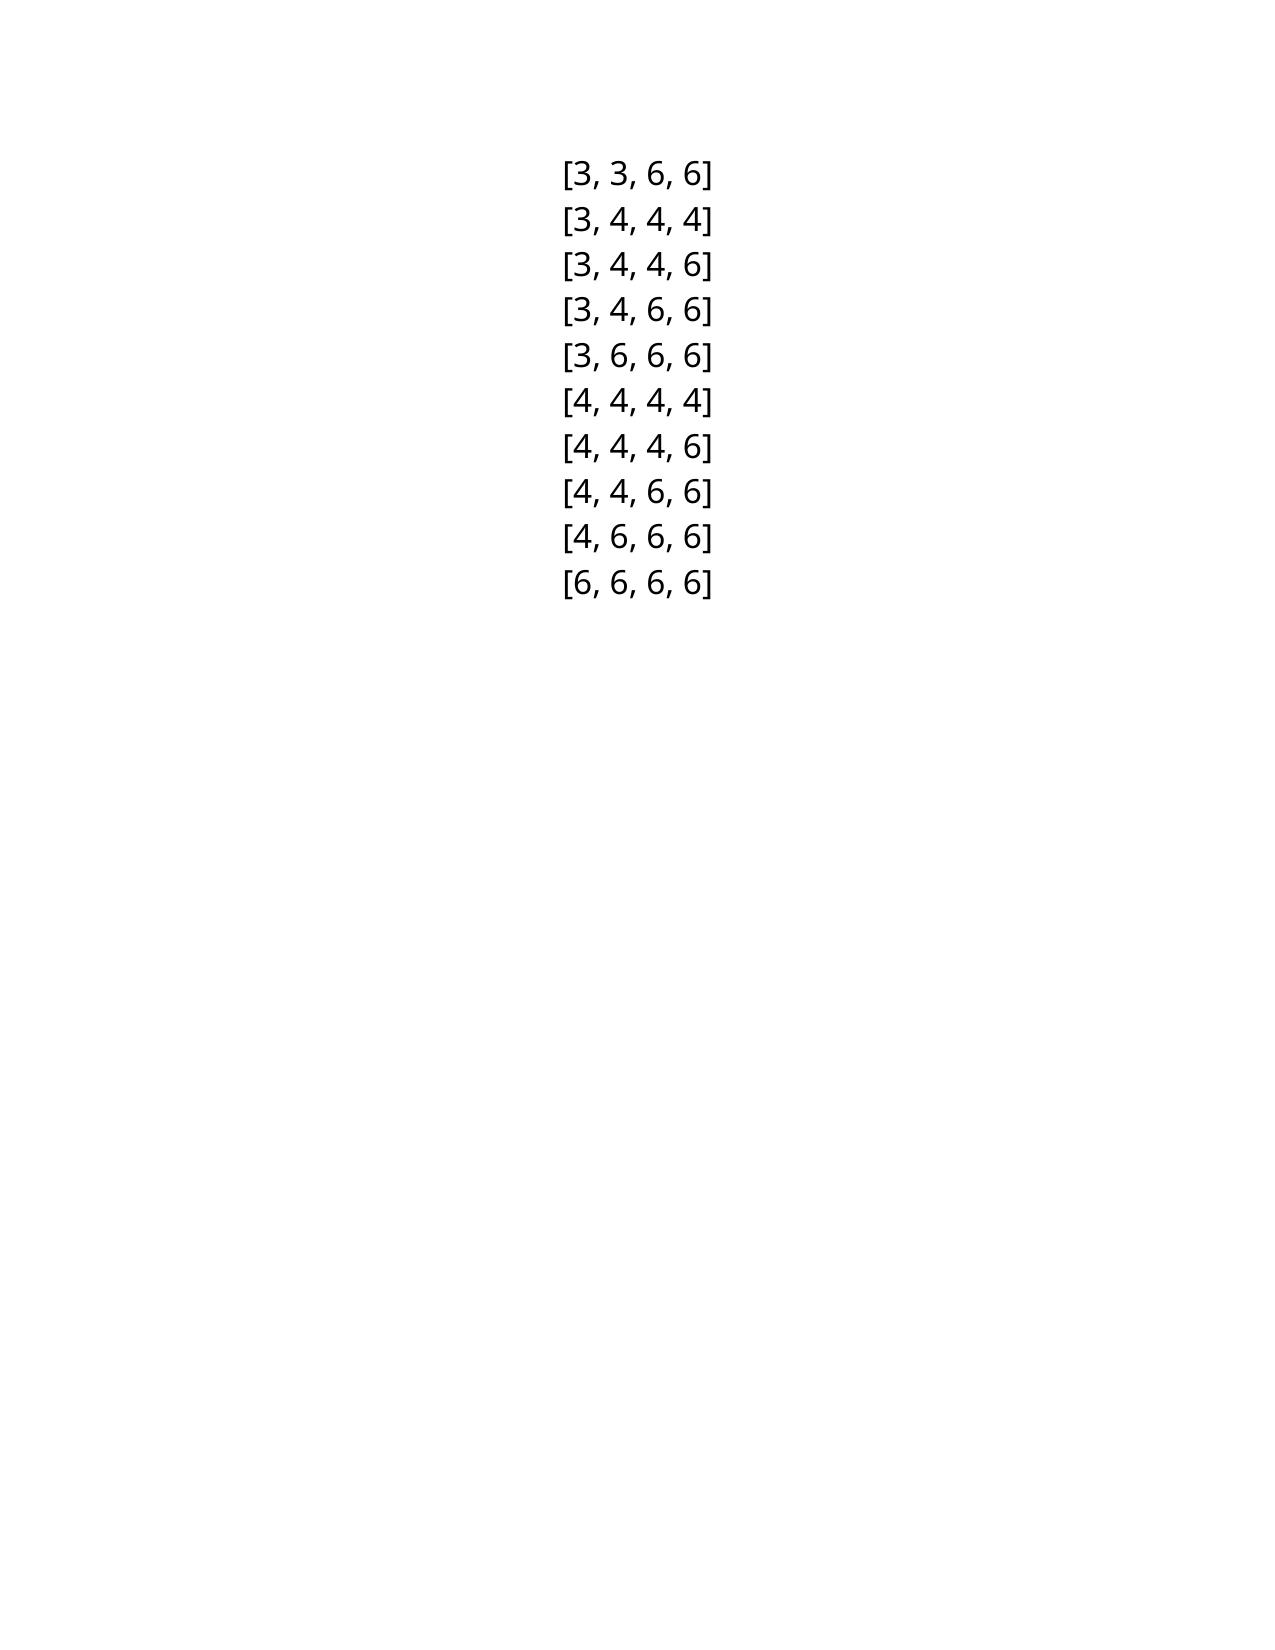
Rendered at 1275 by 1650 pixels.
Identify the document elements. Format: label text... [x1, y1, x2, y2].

text [3, 4, 6, 6] [150, 286, 1125, 332]
text [3, 4, 4, 6] [150, 241, 1125, 286]
text [3, 3, 6, 6] [150, 150, 1125, 195]
text [3, 6, 6, 6] [150, 332, 1125, 377]
text [4, 4, 4, 4] [150, 377, 1125, 422]
text [4, 6, 6, 6] [150, 513, 1125, 559]
text [3, 4, 4, 4] [150, 195, 1125, 241]
text [6, 6, 6, 6] [150, 559, 1125, 604]
text [4, 4, 6, 6] [150, 468, 1125, 513]
text [4, 4, 4, 6] [150, 422, 1125, 468]
